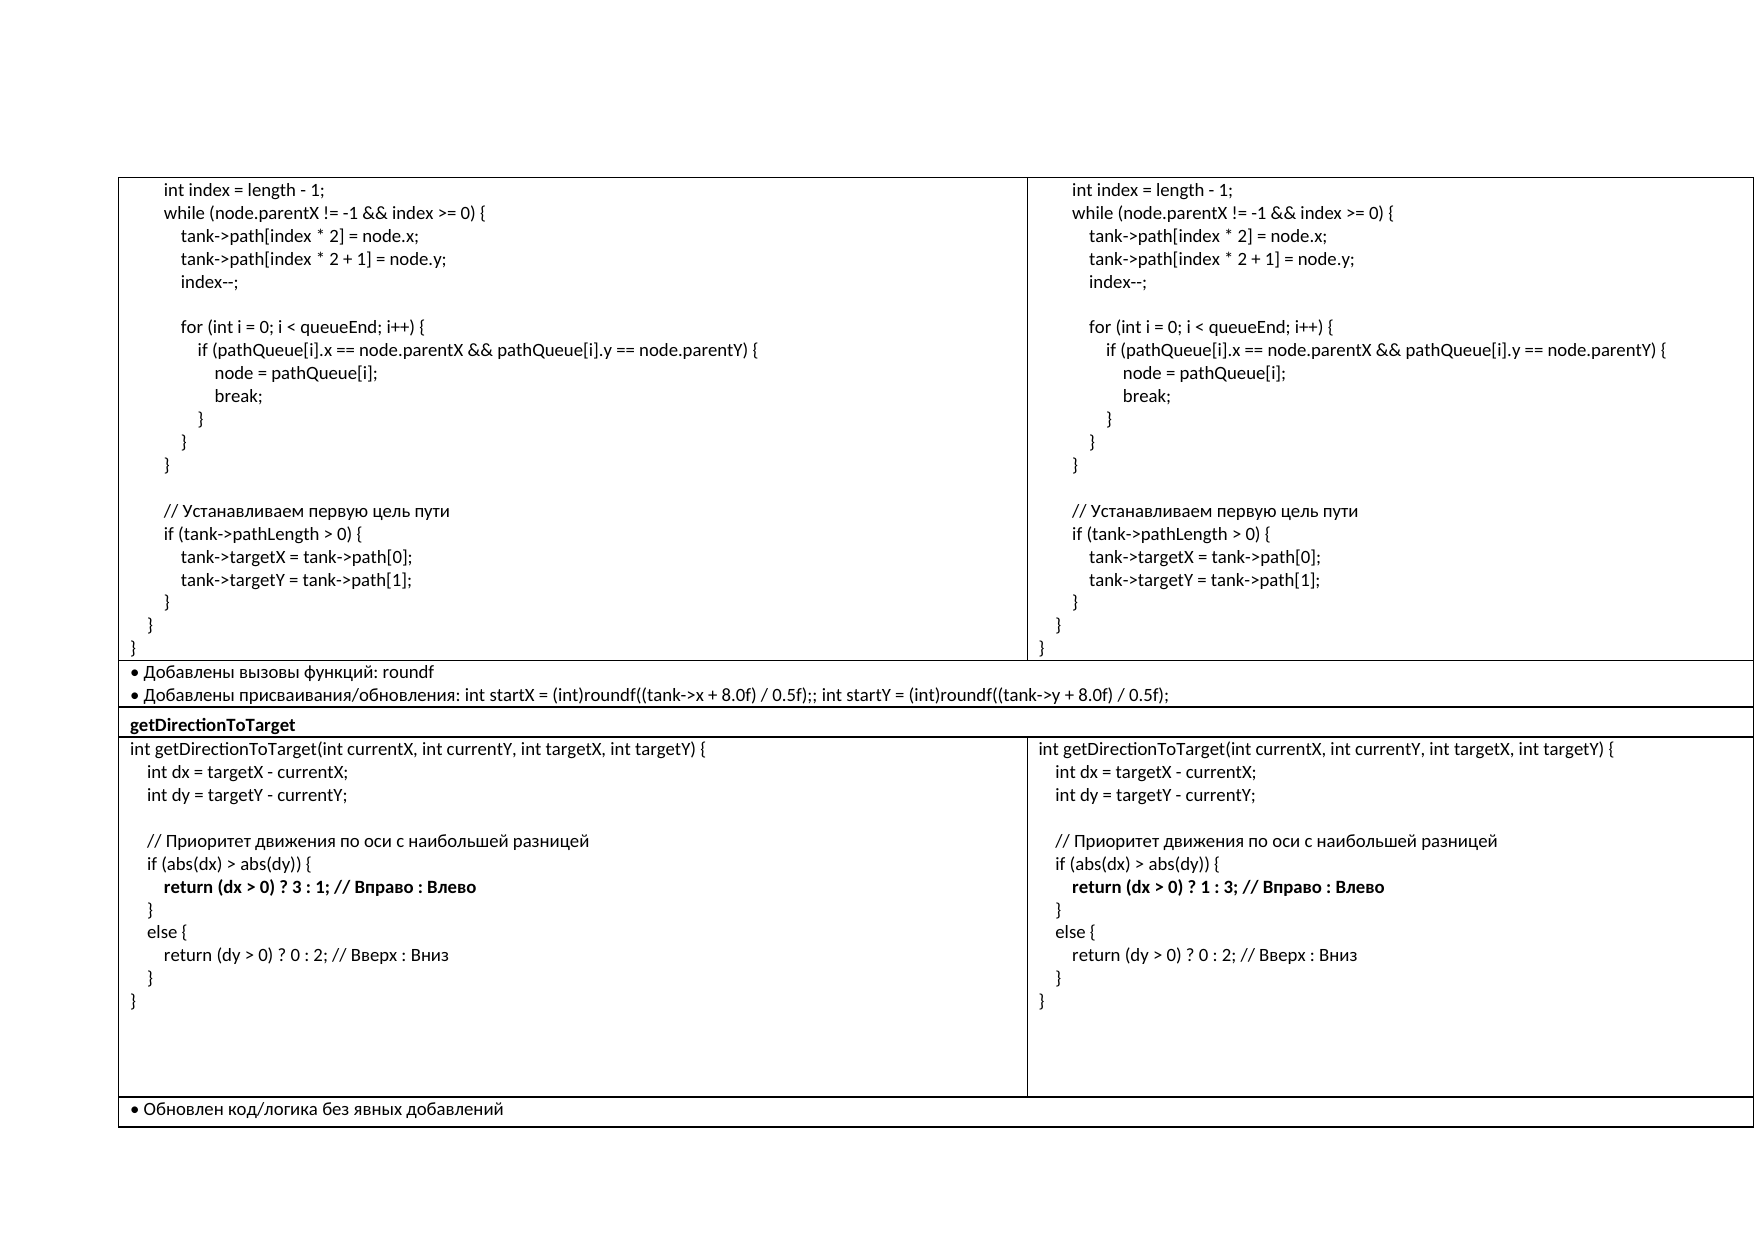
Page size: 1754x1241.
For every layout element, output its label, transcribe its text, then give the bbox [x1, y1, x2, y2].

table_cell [1028, 178, 1753, 659]
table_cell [119, 178, 1027, 659]
table_cell int getDirectionToTarget(int currentX, int currentY, int targetX, int targetY) { int dx = targetX - currentX; int dy = targetY - currentY; // Приоритет движения по оси с наибольшей разницей if (abs(dx) > abs(dy)) { return (dx > 0) ? 3 : 1; // Вправо : Влево } else { return (dy > 0) ? 0 : 2; // Вверх : Вниз } } [119, 738, 1027, 1096]
table_cell • Обновлен код/логика без явных добавлений [119, 1098, 1753, 1126]
table_cell • Добавлены вызовы функций: roundf • Добавлены присваивания/обновления: int startX = (int)roundf((tank->x + 8.0f) / 0.5f);; int startY = (int)roundf((tank->y + 8.0f) / 0.5f); [119, 661, 1753, 706]
table_cell getDirectionToTarget [119, 708, 1753, 736]
table_cell int getDirectionToTarget(int currentX, int currentY, int targetX, int targetY) { int dx = targetX - currentX; int dy = targetY - currentY; // Приоритет движения по оси с наибольшей разницей if (abs(dx) > abs(dy)) { return (dx > 0) ? 1 : 3; // Вправо : Влево } else { return (dy > 0) ? 0 : 2; // Вверх : Вниз } } [1028, 738, 1753, 1096]
